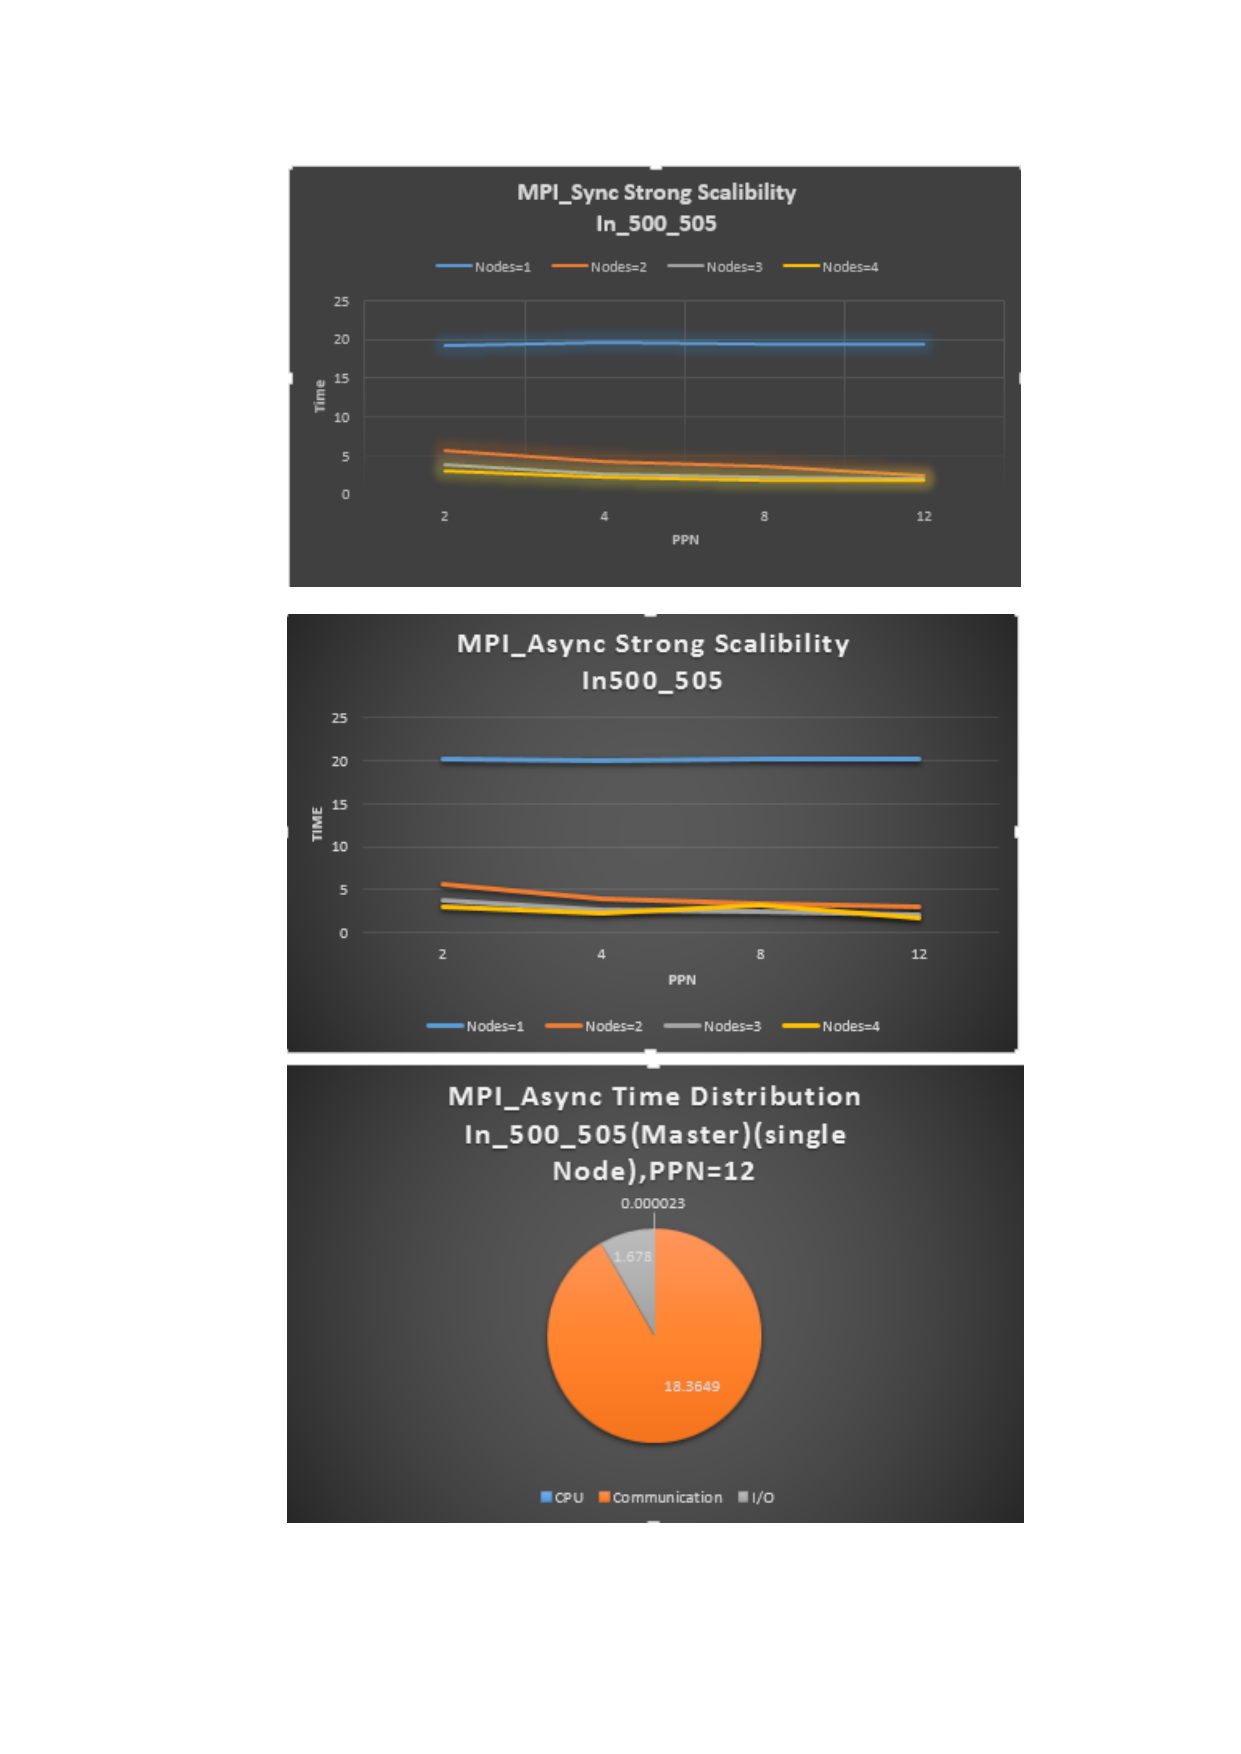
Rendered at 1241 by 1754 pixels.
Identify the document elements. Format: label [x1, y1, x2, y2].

picture [287, 1064, 1024, 1523]
picture [287, 164, 1021, 587]
picture [287, 614, 1021, 1054]
